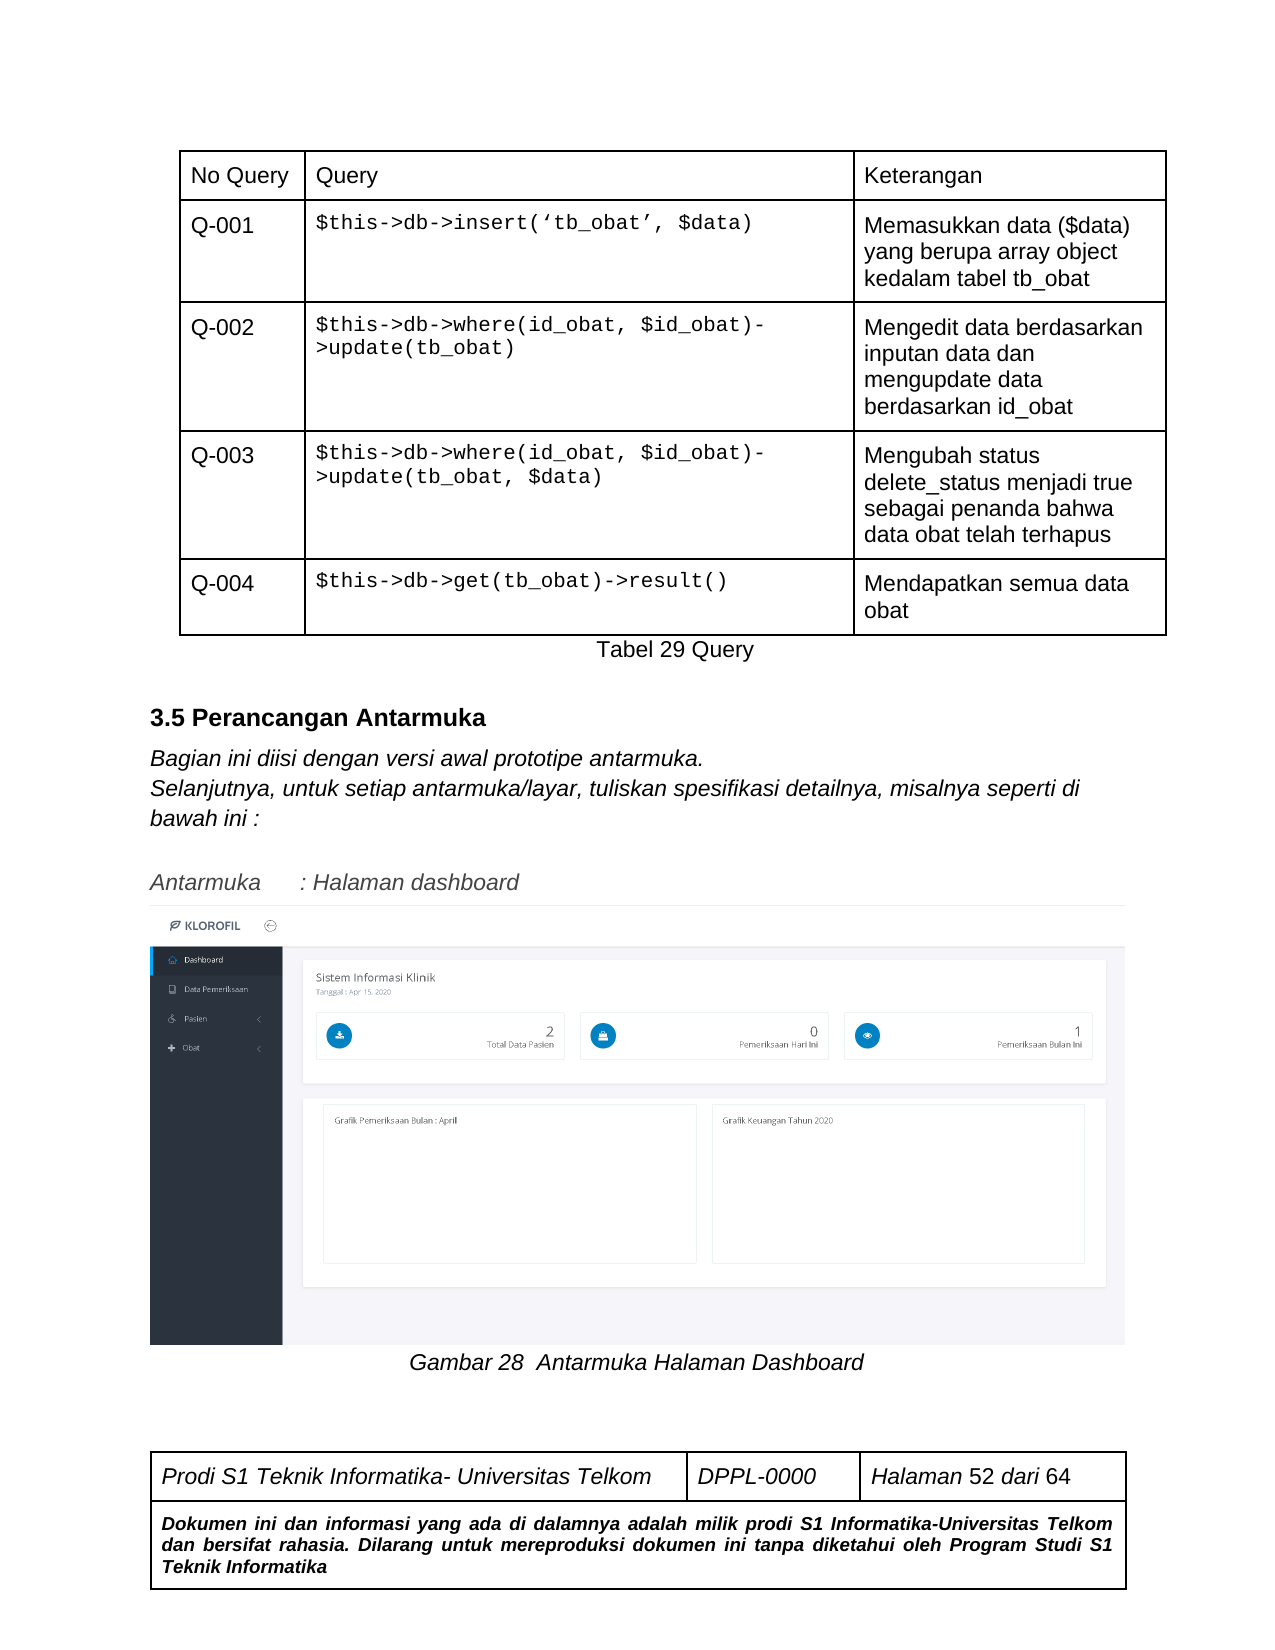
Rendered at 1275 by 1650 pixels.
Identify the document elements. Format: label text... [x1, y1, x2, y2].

table_cell Memasukkan data ($data) yang berupa array object kedalam tabel tb_obat [855, 201, 1165, 301]
table_cell Q-002 [181, 303, 304, 429]
table_cell Q-001 [181, 201, 304, 301]
table_cell $this->db->where(id_obat, $id_obat)->update(tb_obat, $data) [306, 432, 853, 558]
table_header No Query [181, 152, 304, 199]
subtitle Antarmuka : Halaman dashboard [150, 868, 1125, 895]
text Tabel 29 Query [225, 636, 1125, 662]
table_cell $this->db->insert(‘tb_obat’, $data) [306, 201, 853, 301]
text Selanjutnya, untuk setiap antarmuka/layar, tuliskan spesifikasi detailnya, misalnya seperti di bawah ini : [150, 775, 1125, 831]
table_header Keterangan [855, 152, 1165, 199]
subtitle 3.5 Perancangan Antarmuka [150, 703, 1125, 732]
text Bagian ini diisi dengan versi awal prototipe antarmuka. [150, 744, 1125, 771]
text Gambar 28 Antarmuka Halaman Dashboard [150, 1349, 1125, 1375]
table_cell Mendapatkan semua data obat [855, 560, 1165, 633]
table_header Query [306, 152, 853, 199]
table_cell $this->db->get(tb_obat)->result() [306, 560, 853, 633]
picture [150, 903, 1125, 1345]
table_cell $this->db->where(id_obat, $id_obat)->update(tb_obat) [306, 303, 853, 429]
table_cell Q-003 [181, 432, 304, 558]
table_cell Mengubah status delete_status menjadi true sebagai penanda bahwa data obat telah terhapus [855, 432, 1165, 558]
table_cell Q-004 [181, 560, 304, 633]
table_cell Mengedit data berdasarkan inputan data dan mengupdate data berdasarkan id_obat [855, 303, 1165, 429]
